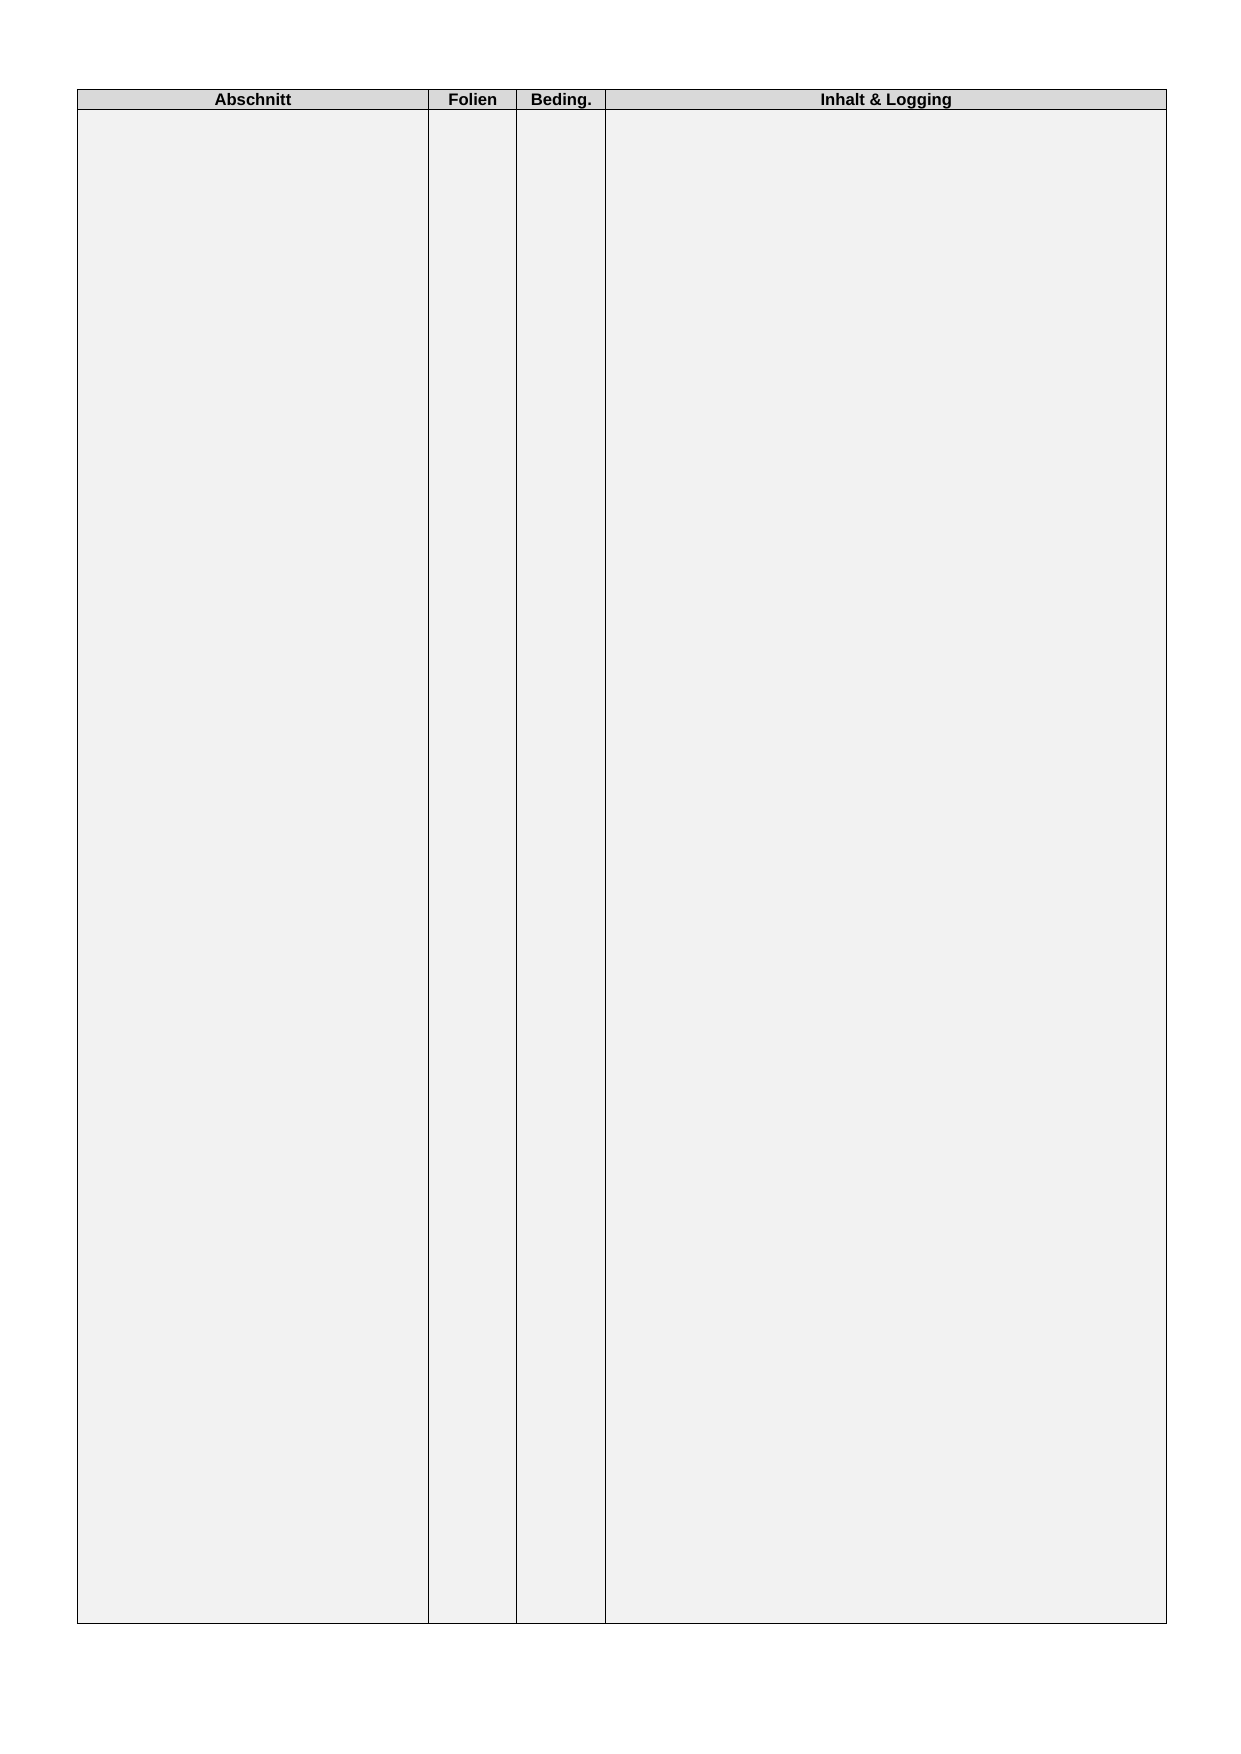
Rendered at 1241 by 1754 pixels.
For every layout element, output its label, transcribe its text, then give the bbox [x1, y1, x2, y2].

table_cell Folien [429, 90, 516, 109]
table_cell Beding. [517, 90, 605, 109]
table_cell [78, 110, 428, 1623]
table_cell [517, 110, 605, 1623]
table_cell Abschnitt [78, 90, 428, 109]
table_cell [606, 110, 1166, 1623]
table_cell Inhalt & Logging [606, 90, 1166, 109]
table_cell [429, 110, 516, 1623]
